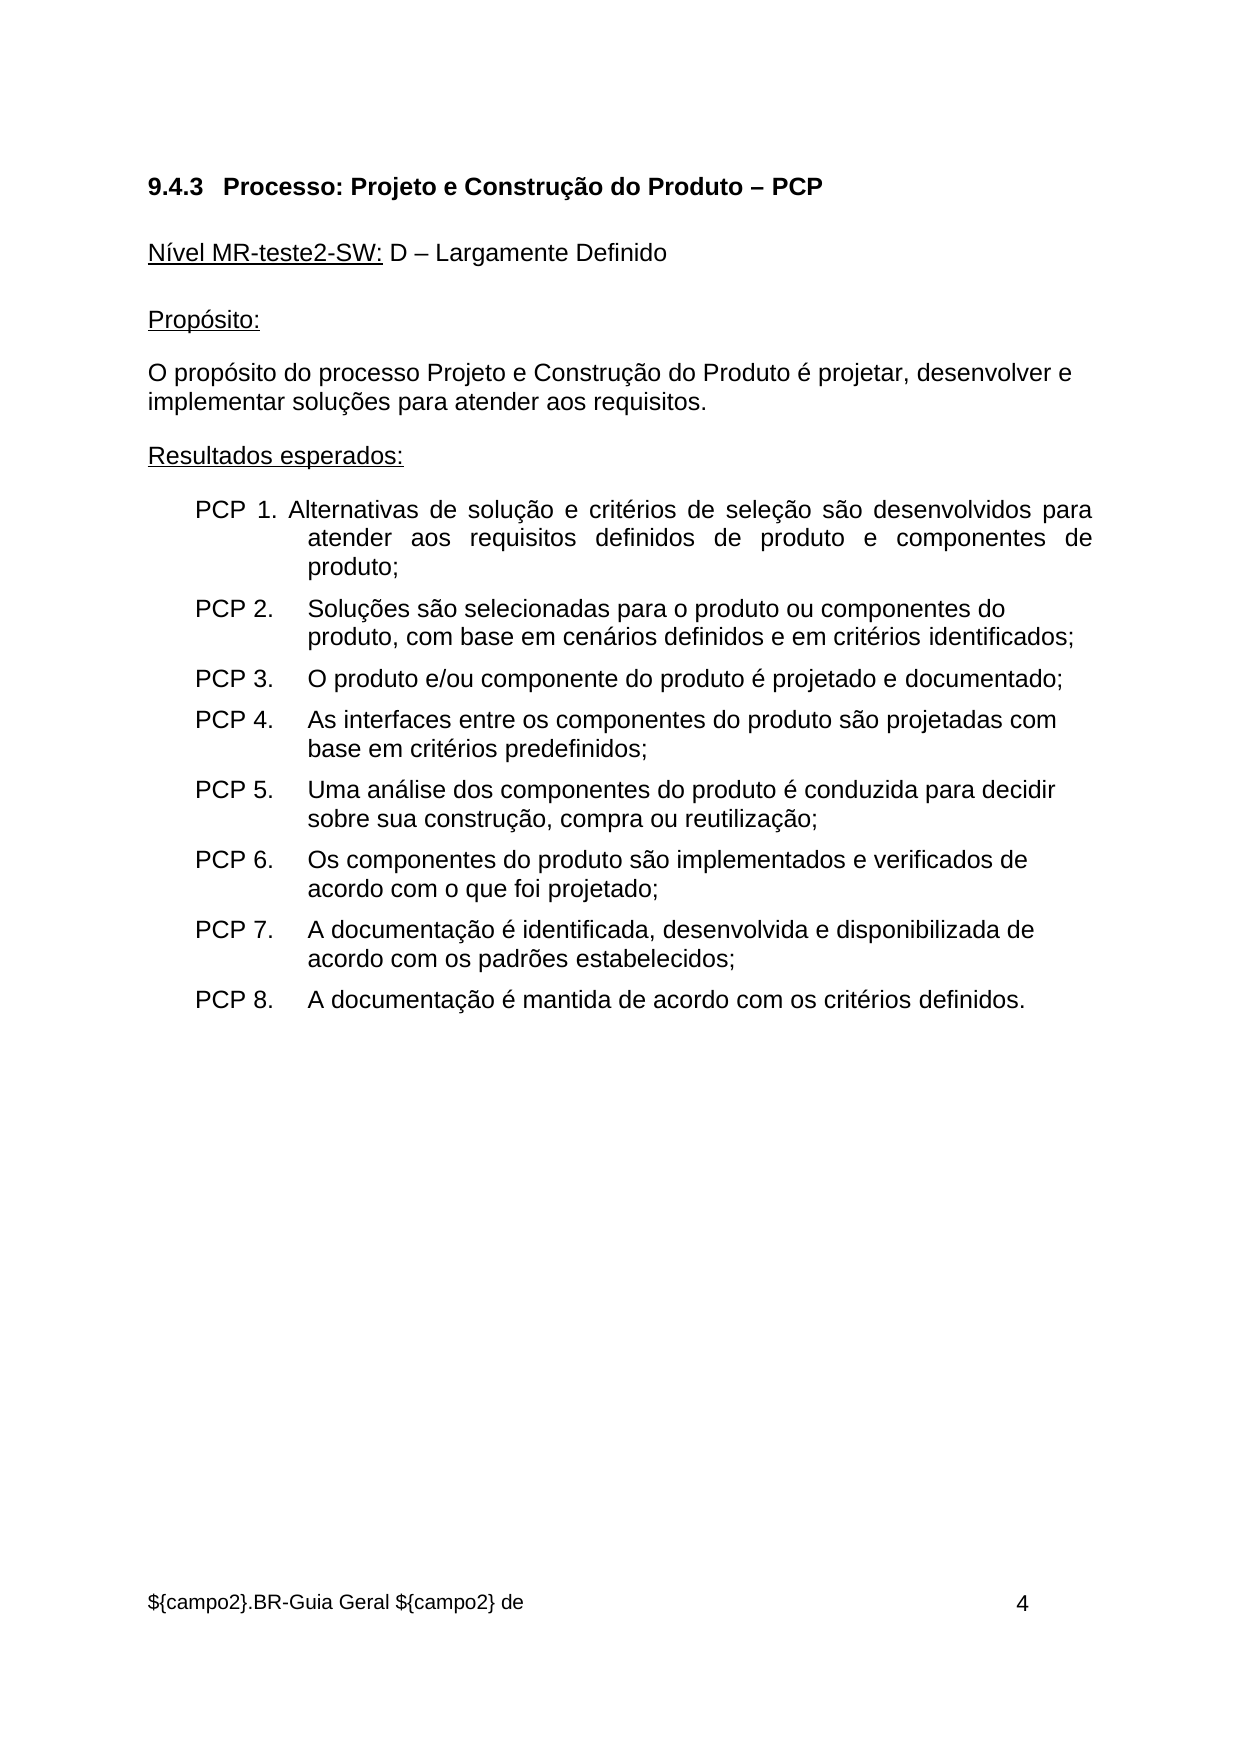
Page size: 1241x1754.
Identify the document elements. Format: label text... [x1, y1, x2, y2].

text PCP 7. A documentação é identificada, desenvolvida e disponibilizada de acordo com os padrões estabelecidos; [195, 915, 1093, 972]
text PCP 8. A documentação é mantida de acordo com os critérios definidos. [195, 985, 1128, 1013]
text PCP 1. Alternativas de solução e critérios de seleção são desenvolvidos para atender aos requisitos definidos de produto e componentes de produto; [195, 495, 1094, 581]
text O propósito do processo Projeto e Construção do Produto é projetar, desenvolver e implementar soluções para atender aos requisitos. [148, 358, 1128, 416]
text Propósito: [148, 305, 1128, 333]
text Resultados esperados: [148, 441, 1128, 470]
text Nível MR-teste2-SW: D – Largamente Definido [148, 238, 1128, 267]
text PCP 5. Uma análise dos componentes do produto é conduzida para decidir sobre sua construção, compra ou reutilização; [195, 775, 1093, 832]
text PCP 6. Os componentes do produto são implementados e verificados de acordo com o que foi projetado; [195, 845, 1093, 902]
text PCP 2. Soluções são selecionadas para o produto ou componentes do produto, com base em cenários definidos e em critérios identificados; [195, 593, 1093, 651]
subtitle Processo: Projeto e Construção do Produto – PCP [148, 172, 1128, 201]
text PCP 4. As interfaces entre os componentes do produto são projetadas com base em critérios predefinidos; [195, 705, 1093, 762]
text PCP 3. O produto e/ou componente do produto é projetado e documentado; [195, 663, 1128, 692]
